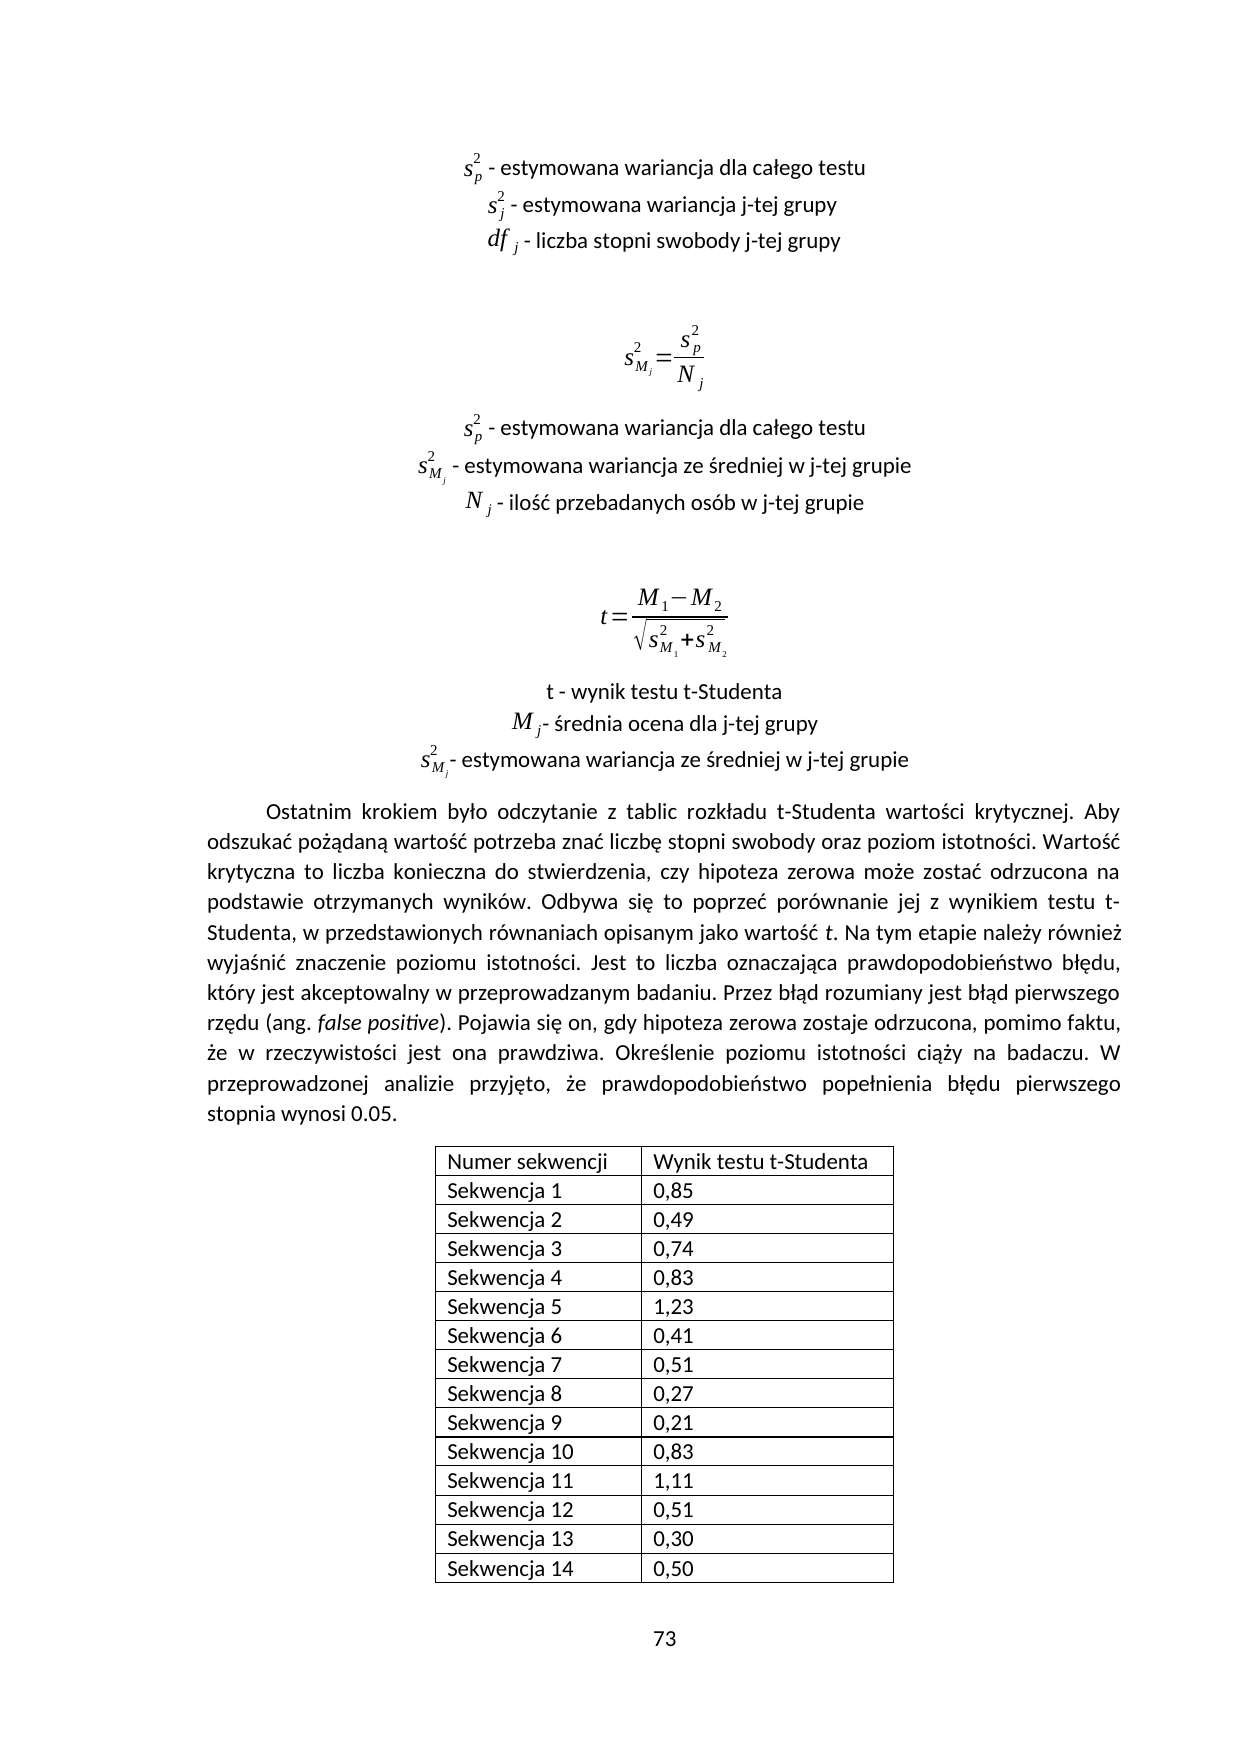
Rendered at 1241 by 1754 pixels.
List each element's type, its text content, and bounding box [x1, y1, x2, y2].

table_header Wynik testu t-Studenta [642, 1147, 893, 1175]
table_cell Sekwencja 1 [436, 1176, 641, 1204]
table_cell Sekwencja 13 [436, 1525, 641, 1553]
table_cell Sekwencja 11 [436, 1466, 641, 1494]
table_cell Sekwencja 9 [436, 1408, 641, 1436]
table_cell Sekwencja 7 [436, 1350, 641, 1378]
table_cell Sekwencja 4 [436, 1263, 641, 1291]
table_cell 0,27 [642, 1379, 893, 1407]
table_cell Sekwencja 12 [436, 1496, 641, 1523]
table_cell 0,83 [642, 1263, 893, 1291]
table_cell 0,21 [642, 1408, 893, 1436]
text t - wynik testu t-Studenta - średnia ocena dla j-tej grupy - estymowana wariancja ze średniej w j-tej grupie [207, 677, 1122, 778]
table_cell 0,51 [642, 1350, 893, 1378]
table_cell Sekwencja 10 [436, 1438, 641, 1465]
text - estymowana wariancja dla całego testu - estymowana wariancja ze średniej w j-tej grupie - ilość przebadanych osób w j-tej grupie [207, 410, 1122, 518]
table_cell 0,50 [642, 1554, 893, 1582]
table_cell 0,74 [642, 1234, 893, 1262]
table_cell 0,85 [642, 1176, 893, 1204]
table_cell 0,30 [642, 1525, 893, 1553]
table_cell Sekwencja 5 [436, 1292, 641, 1320]
table_cell 0,41 [642, 1321, 893, 1349]
table_cell 0,83 [642, 1438, 893, 1465]
table_cell 0,51 [642, 1496, 893, 1523]
table_cell Sekwencja 3 [436, 1234, 641, 1262]
text - estymowana wariancja dla całego testu - estymowana wariancja j-tej grupy - liczba stopni swobody j-tej grupy [207, 150, 1122, 256]
table_cell Sekwencja 2 [436, 1205, 641, 1233]
table_cell Sekwencja 8 [436, 1379, 641, 1407]
text Ostatnim krokiem było odczytanie z tablic rozkładu t-Studenta wartości krytycznej. Aby odszukać pożądaną wartość potrzeba znać liczbę stopni swobody oraz poziom istotności. Wartość krytyczna to liczba konieczna do stwierdzenia, czy hipoteza zerowa może zostać odrzucona na podstawie otrzymanych wyników. Odbywa się to poprzeć porównanie jej z wynikiem testu t-Studenta, w przedstawionych równaniach opisanym jako wartość t. Na tym etapie należy również wyjaśnić znaczenie poziomu istotności. Jest to liczba oznaczająca prawdopodobieństwo błędu, który jest akceptowalny w przeprowadzanym badaniu. Przez błąd rozumiany jest błąd pierwszego rzędu (ang. false positive). Pojawia się on, gdy hipoteza zerowa zostaje odrzucona, pomimo faktu, że w rzeczywistości jest ona prawdziwa. Określenie poziomu istotności ciąży na badaczu. W przeprowadzonej analizie przyjęto, że prawdopodobieństwo popełnienia błędu pierwszego stopnia wynosi 0.05. [207, 797, 1122, 1127]
table_cell 1,23 [642, 1292, 893, 1320]
table_cell Sekwencja 14 [436, 1554, 641, 1582]
table_cell 1,11 [642, 1466, 893, 1494]
table_header Numer sekwencji [436, 1147, 641, 1175]
table_cell 0,49 [642, 1205, 893, 1233]
table_cell Sekwencja 6 [436, 1321, 641, 1349]
